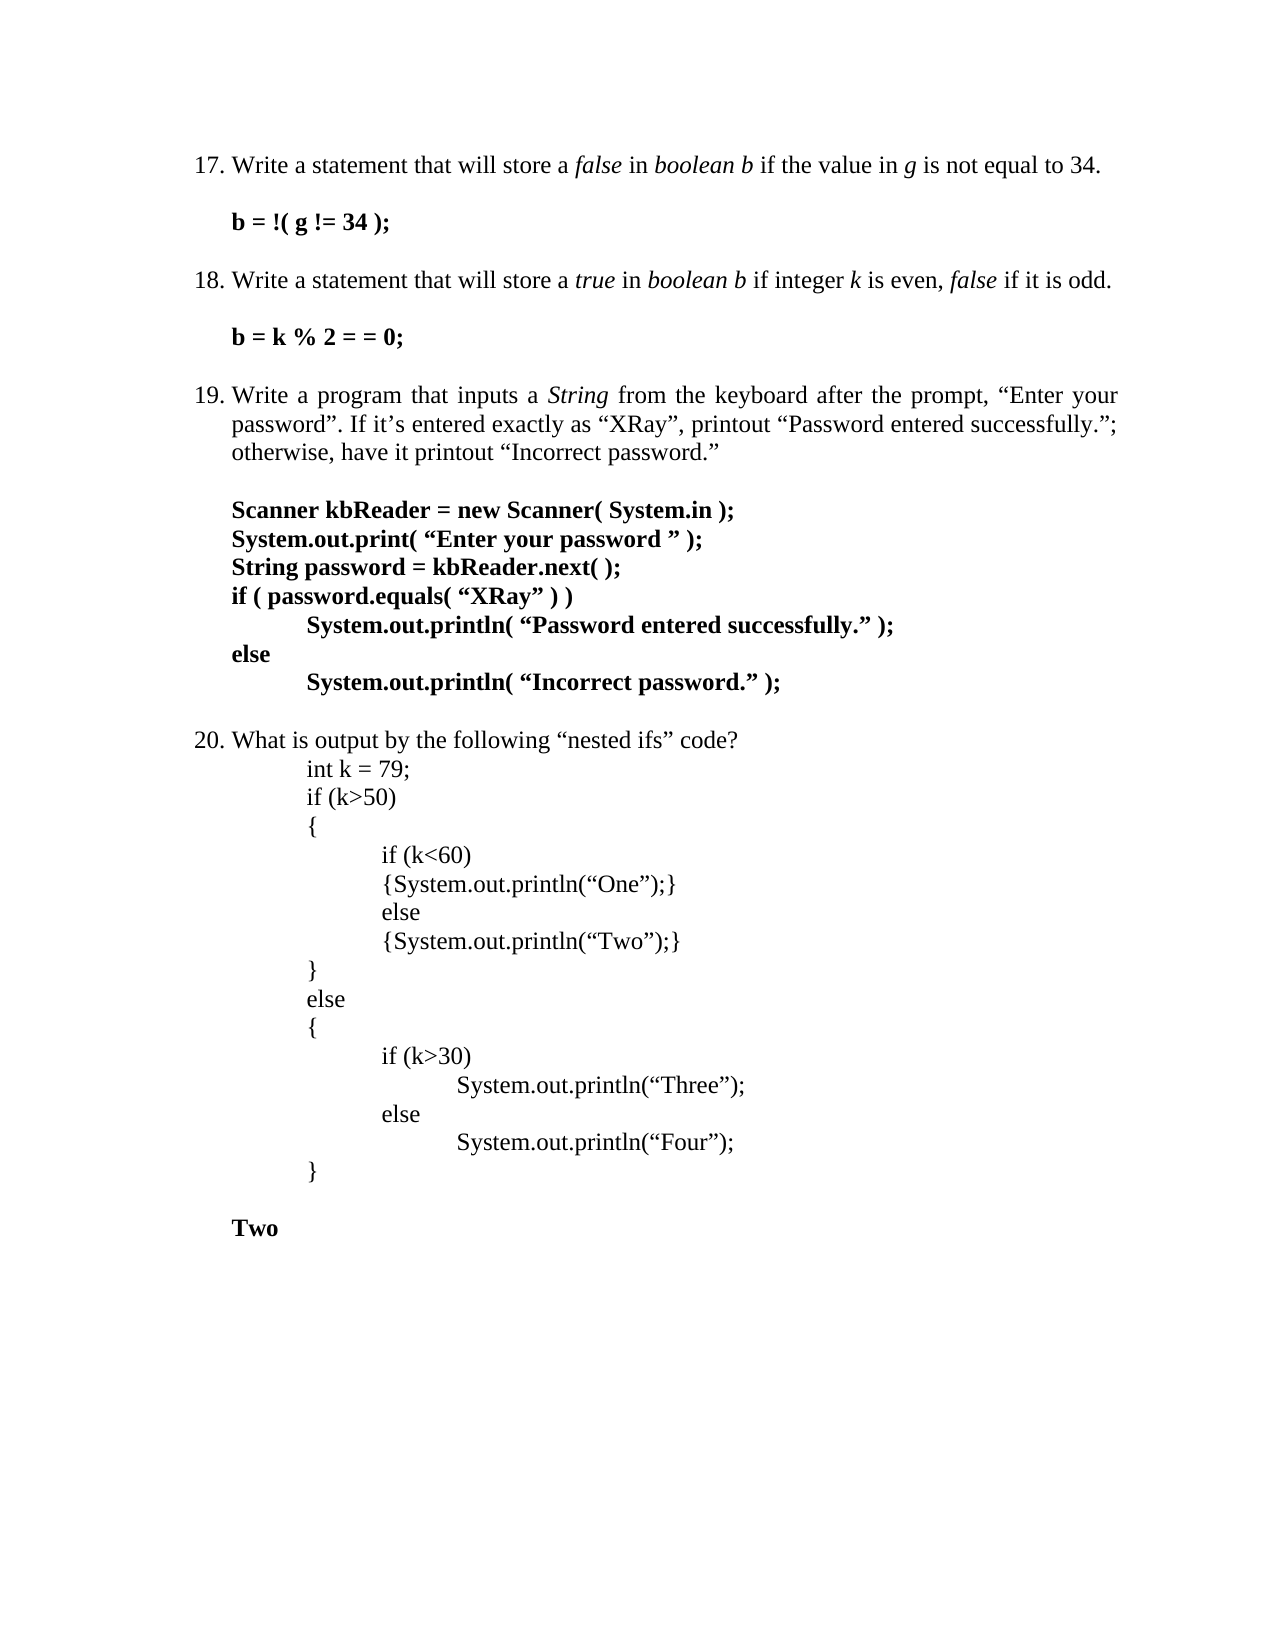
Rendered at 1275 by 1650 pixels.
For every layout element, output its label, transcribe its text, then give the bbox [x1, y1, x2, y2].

text else [156, 639, 1118, 667]
list if ( password.equals( “XRay” ) ) [231, 581, 1118, 610]
list Write a program that inputs a String from the keyboard after the prompt, “Enter your password”. If it’s entered exactly as “XRay”, printout “Password entered successfully.”; otherwise, have it printout “Incorrect password.” [194, 380, 1118, 466]
text else [231, 897, 1118, 926]
list b = !( g != 34 ); [231, 207, 1118, 236]
list String password = kbReader.next( ); [231, 552, 1118, 581]
list What is output by the following “nested ifs” code? [194, 725, 1118, 754]
text Two [156, 1213, 1118, 1242]
list System.out.print( “Enter your password ” ); [231, 524, 1118, 552]
list Write a statement that will store a true in boolean b if integer k is even, false if it is odd. [194, 265, 1118, 294]
list System.out.println( “Password entered successfully.” ); [231, 610, 1118, 639]
text System.out.println(“Four”); [231, 1127, 1118, 1156]
list Scanner kbReader = new Scanner( System.in ); [231, 495, 1118, 524]
text else [231, 1099, 1118, 1127]
list Write a statement that will store a false in boolean b if the value in g is not equal to 34. [194, 150, 1118, 179]
text { [231, 811, 1118, 840]
text {System.out.println(“Two”);} [231, 926, 1118, 955]
text System.out.println(“Three”); [231, 1070, 1118, 1099]
text { [231, 1012, 1118, 1041]
text } [231, 1156, 1118, 1185]
text else [231, 984, 1118, 1012]
text } [231, 955, 1118, 984]
list b = k % 2 = = 0; [231, 322, 1118, 351]
text System.out.println( “Incorrect password.” ); [156, 667, 1118, 696]
text if (k<60) [231, 840, 1118, 869]
text {System.out.println(“One”);} [306, 869, 1118, 897]
text if (k>30) [231, 1041, 1118, 1070]
text int k = 79; [231, 754, 1118, 782]
text if (k>50) [231, 782, 1118, 811]
